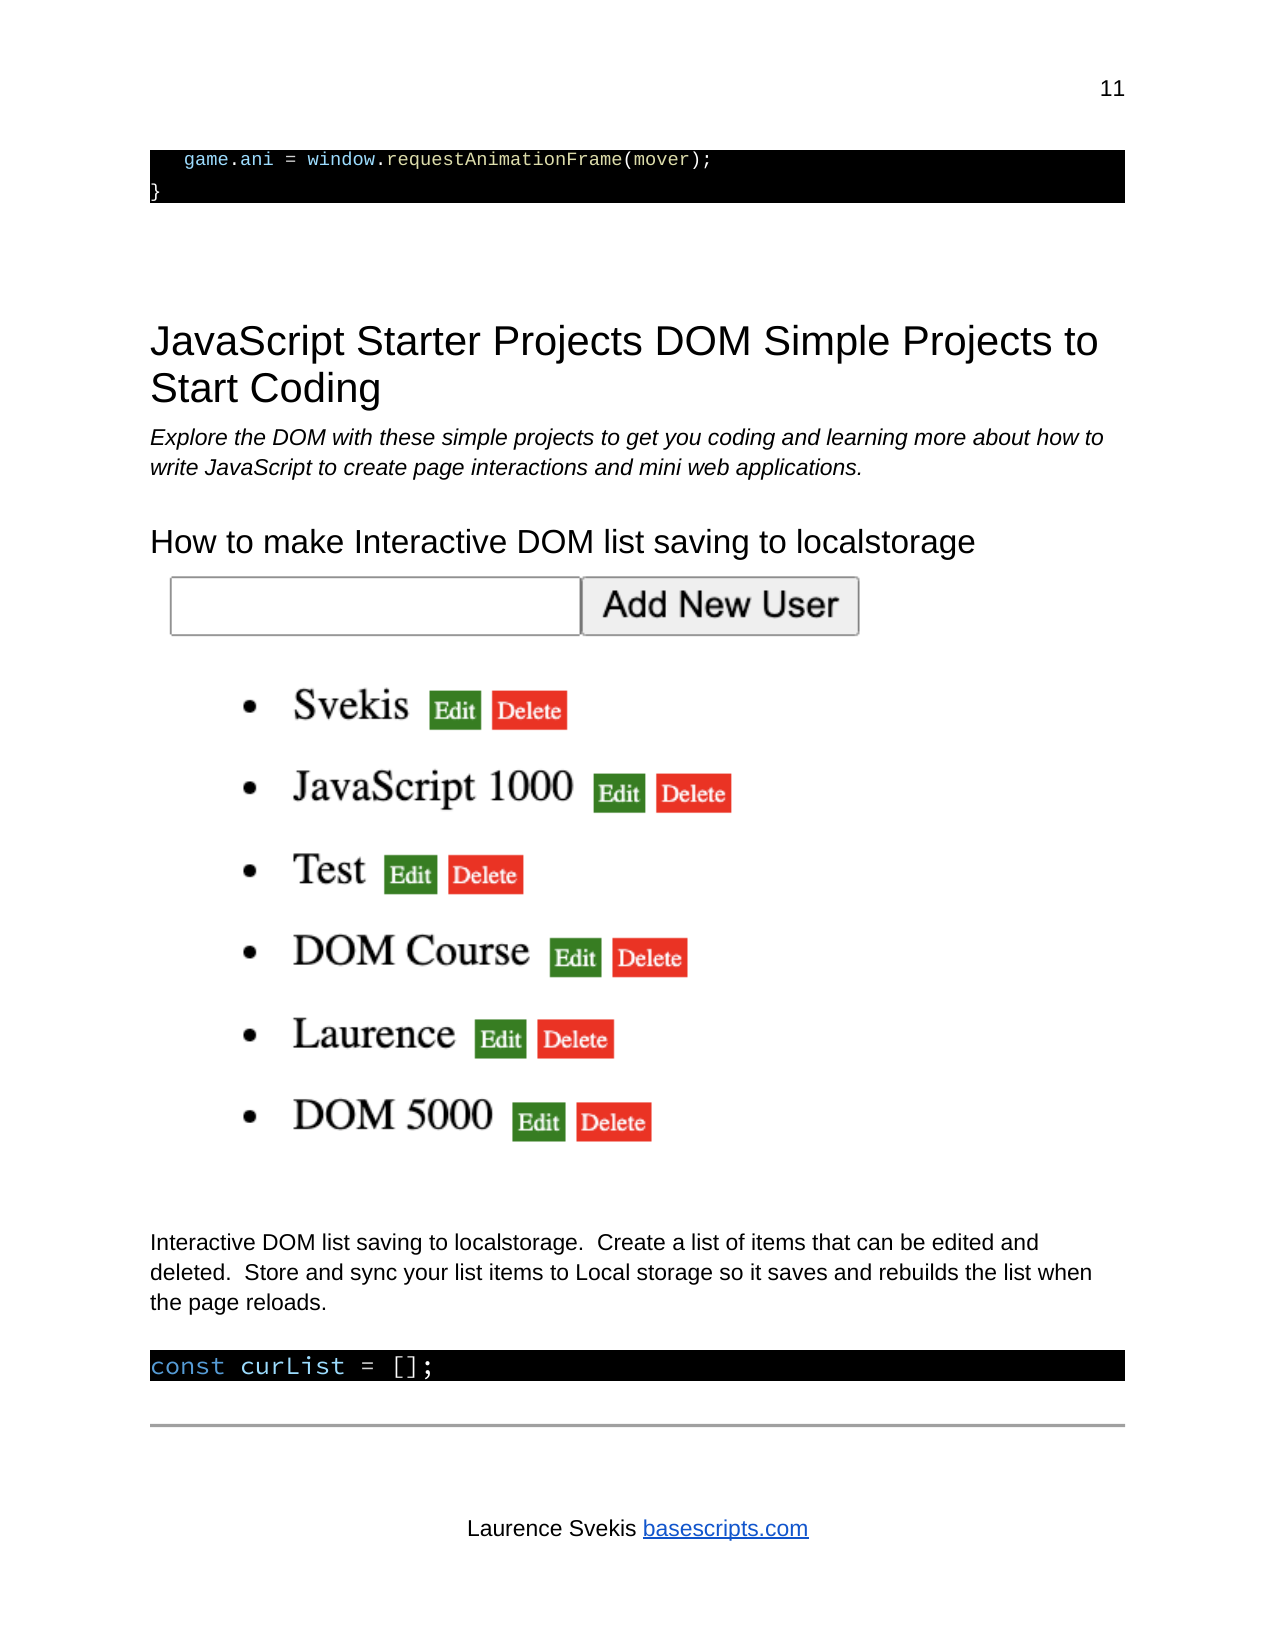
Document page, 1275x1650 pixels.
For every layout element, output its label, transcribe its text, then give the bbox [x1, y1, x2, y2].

picture [150, 573, 1113, 1195]
text Explore the DOM with these simple projects to get you coding and learning more about how to write JavaScript to create page interactions and mini web applications. [150, 424, 1125, 481]
text Interactive DOM list saving to localstorage. Create a list of items that can be edited and deleted. Store and sync your list items to Local storage so it saves and rebuilds the list when the page reloads. [150, 1229, 1125, 1316]
subtitle How to make Interactive DOM list saving to localstorage [150, 522, 1125, 561]
text game.ani = window.requestAnimationFrame(mover); [150, 150, 1125, 171]
text const curList = []; [150, 1350, 1125, 1381]
subtitle JavaScript Starter Projects DOM Simple Projects to Start Coding [150, 316, 1125, 412]
text } [150, 182, 1125, 203]
